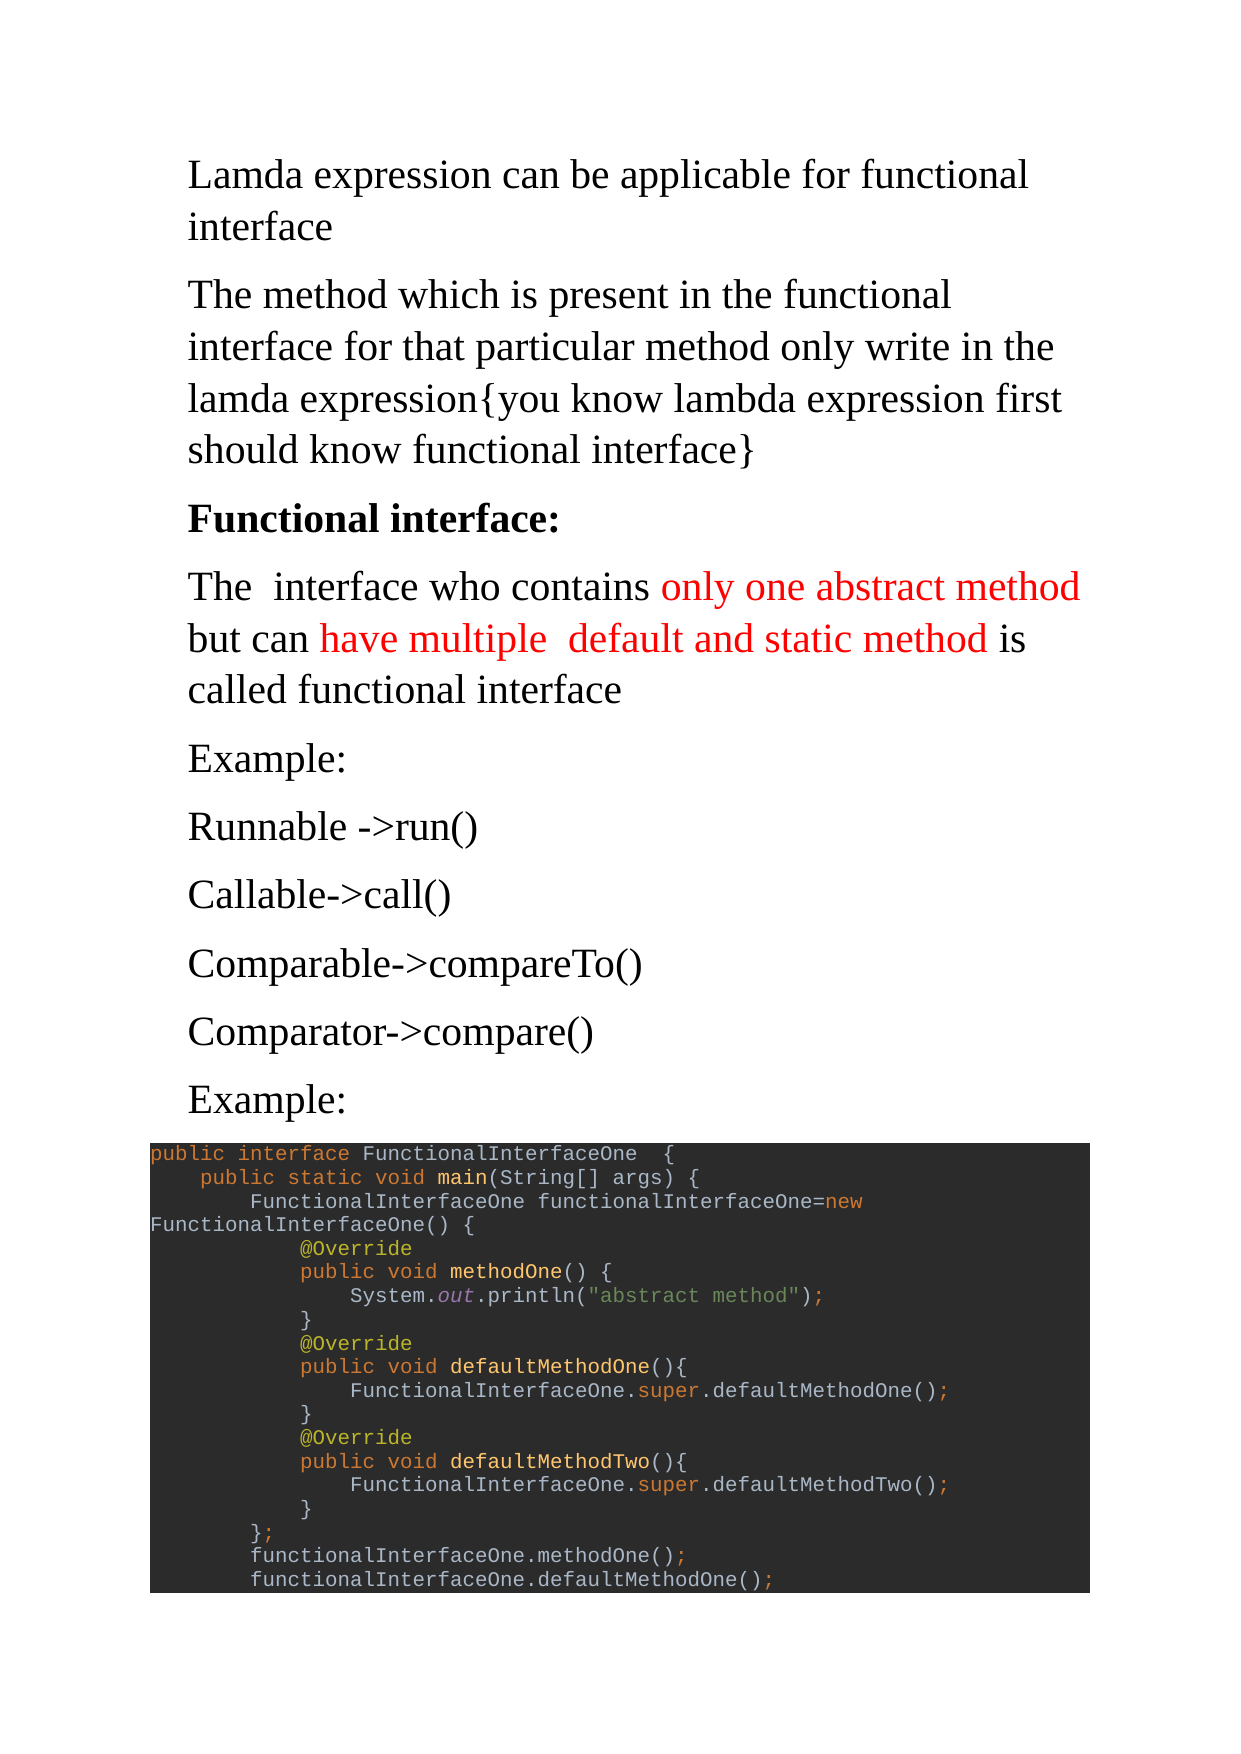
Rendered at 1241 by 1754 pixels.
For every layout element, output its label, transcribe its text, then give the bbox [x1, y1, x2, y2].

text Comparator->compare() [187, 1007, 1090, 1054]
text Runnable ->run() [187, 802, 1090, 849]
text Lamda expression can be applicable for functional interface [187, 150, 1090, 249]
text Comparable->compareTo() [187, 938, 1090, 986]
text The method which is present in the functional interface for that particular method only write in the lamda expression{you know lambda expression first should know functional interface} [187, 270, 1090, 473]
text The interface who contains only one abstract method but can have multiple default and static method is called functional interface [187, 562, 1090, 713]
text Example: [187, 1075, 1090, 1123]
text Example: [187, 733, 1090, 781]
text Callable->call() [187, 870, 1090, 918]
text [150, 1143, 1090, 1593]
text Functional interface: [187, 493, 1090, 541]
